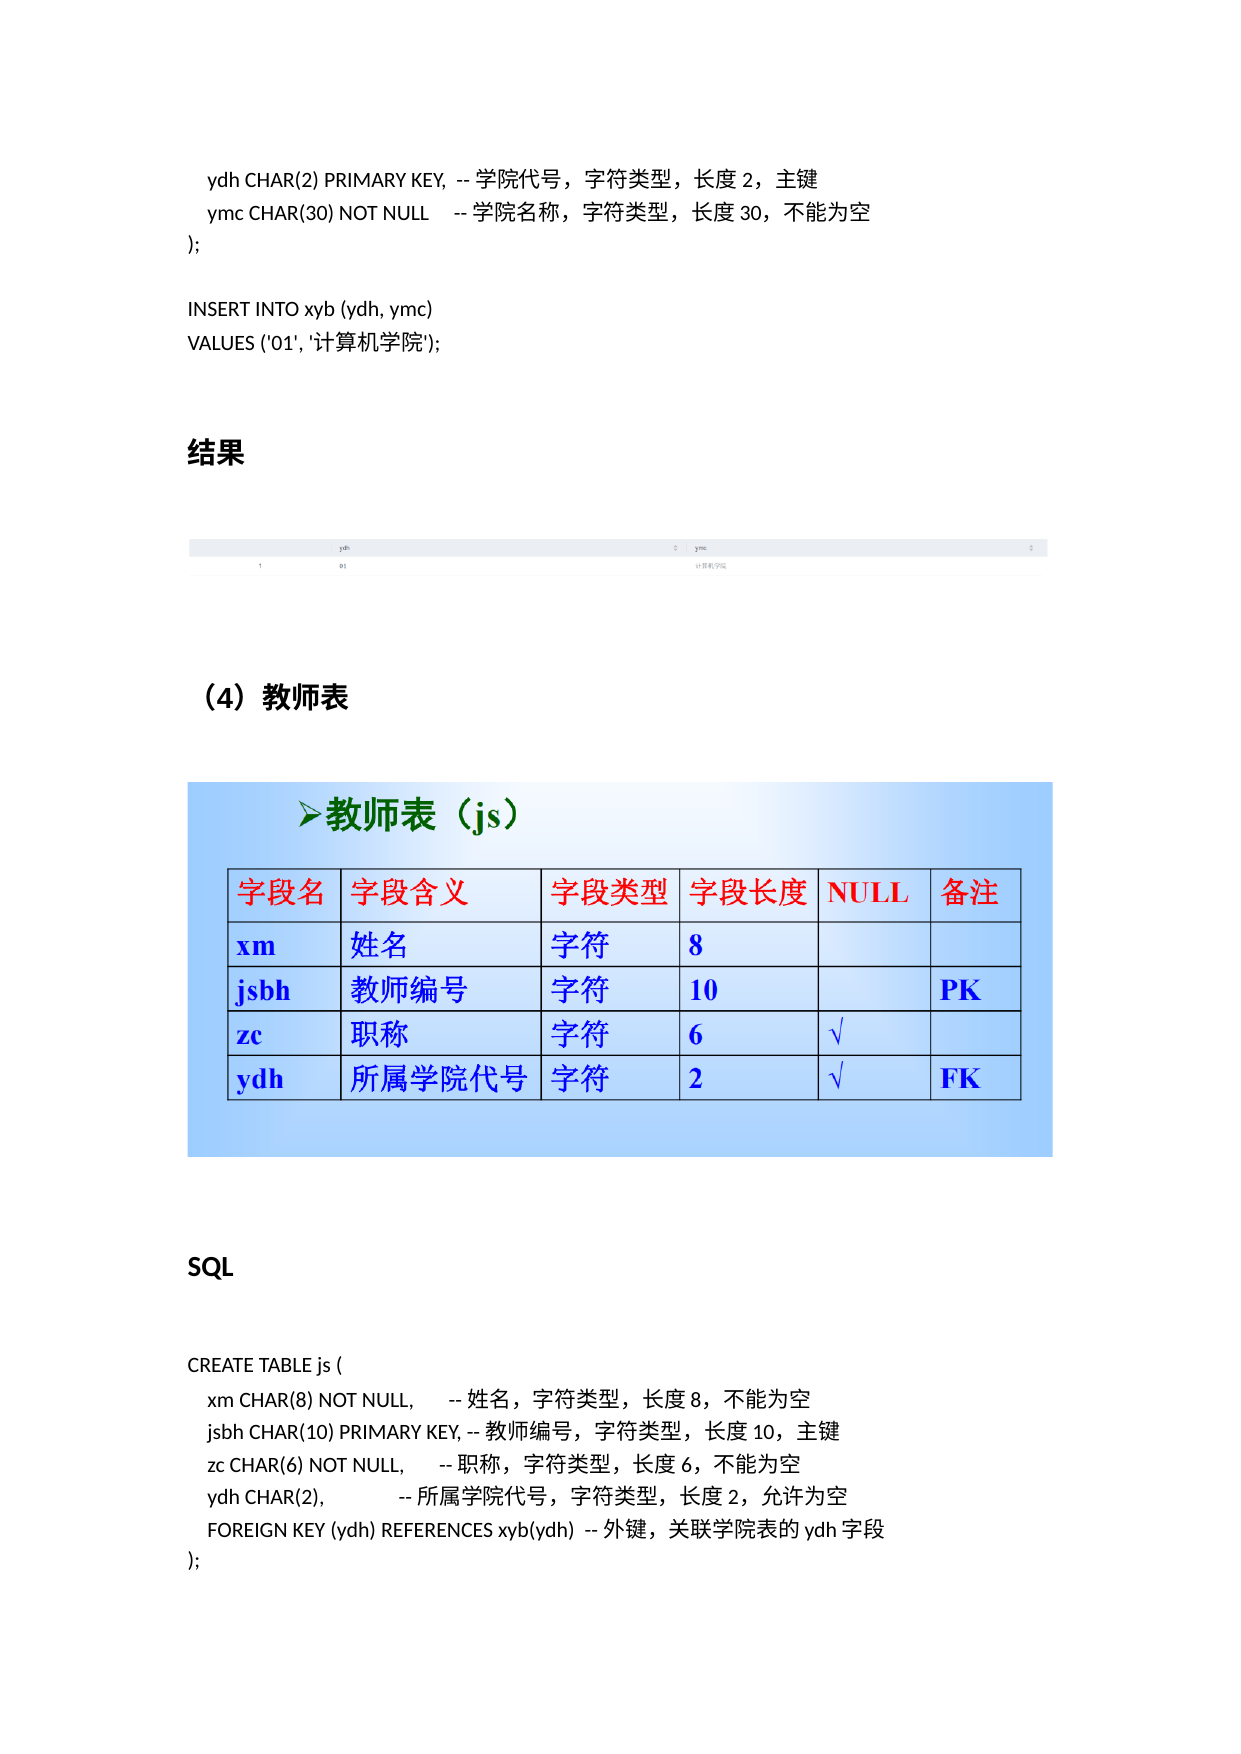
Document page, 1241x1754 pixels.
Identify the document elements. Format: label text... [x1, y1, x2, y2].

picture [187, 537, 1050, 592]
list VALUES ('01', '计算机学院'); [187, 324, 1053, 357]
subtitle 结果 [187, 419, 1053, 484]
list ); [187, 227, 1053, 259]
list INSERT INTO xyb (ydh, ymc) [187, 292, 1053, 324]
list CREATE TABLE js ( [187, 1349, 1053, 1381]
list zc CHAR(6) NOT NULL, -- 职称，字符类型，长度6，不能为空 [187, 1446, 1053, 1479]
list xm CHAR(8) NOT NULL, -- 姓名，字符类型，长度8，不能为空 [187, 1381, 1053, 1414]
list ydh CHAR(2), -- 所属学院代号，字符类型，长度2，允许为空 [187, 1479, 1053, 1511]
list ydh CHAR(2) PRIMARY KEY, -- 学院代号，字符类型，长度2，主键 [187, 162, 1053, 194]
picture [187, 782, 1053, 1157]
list ); [187, 1544, 1053, 1576]
list FOREIGN KEY (ydh) REFERENCES xyb(ydh) -- 外键，关联学院表的ydh字段 [187, 1511, 1053, 1544]
list ymc CHAR(30) NOT NULL -- 学院名称，字符类型，长度30，不能为空 [187, 194, 1053, 227]
subtitle SQL [187, 1234, 1053, 1299]
list jsbh CHAR(10) PRIMARY KEY, -- 教师编号，字符类型，长度10，主键 [187, 1414, 1053, 1446]
subtitle （4）教师表 [187, 664, 1053, 729]
